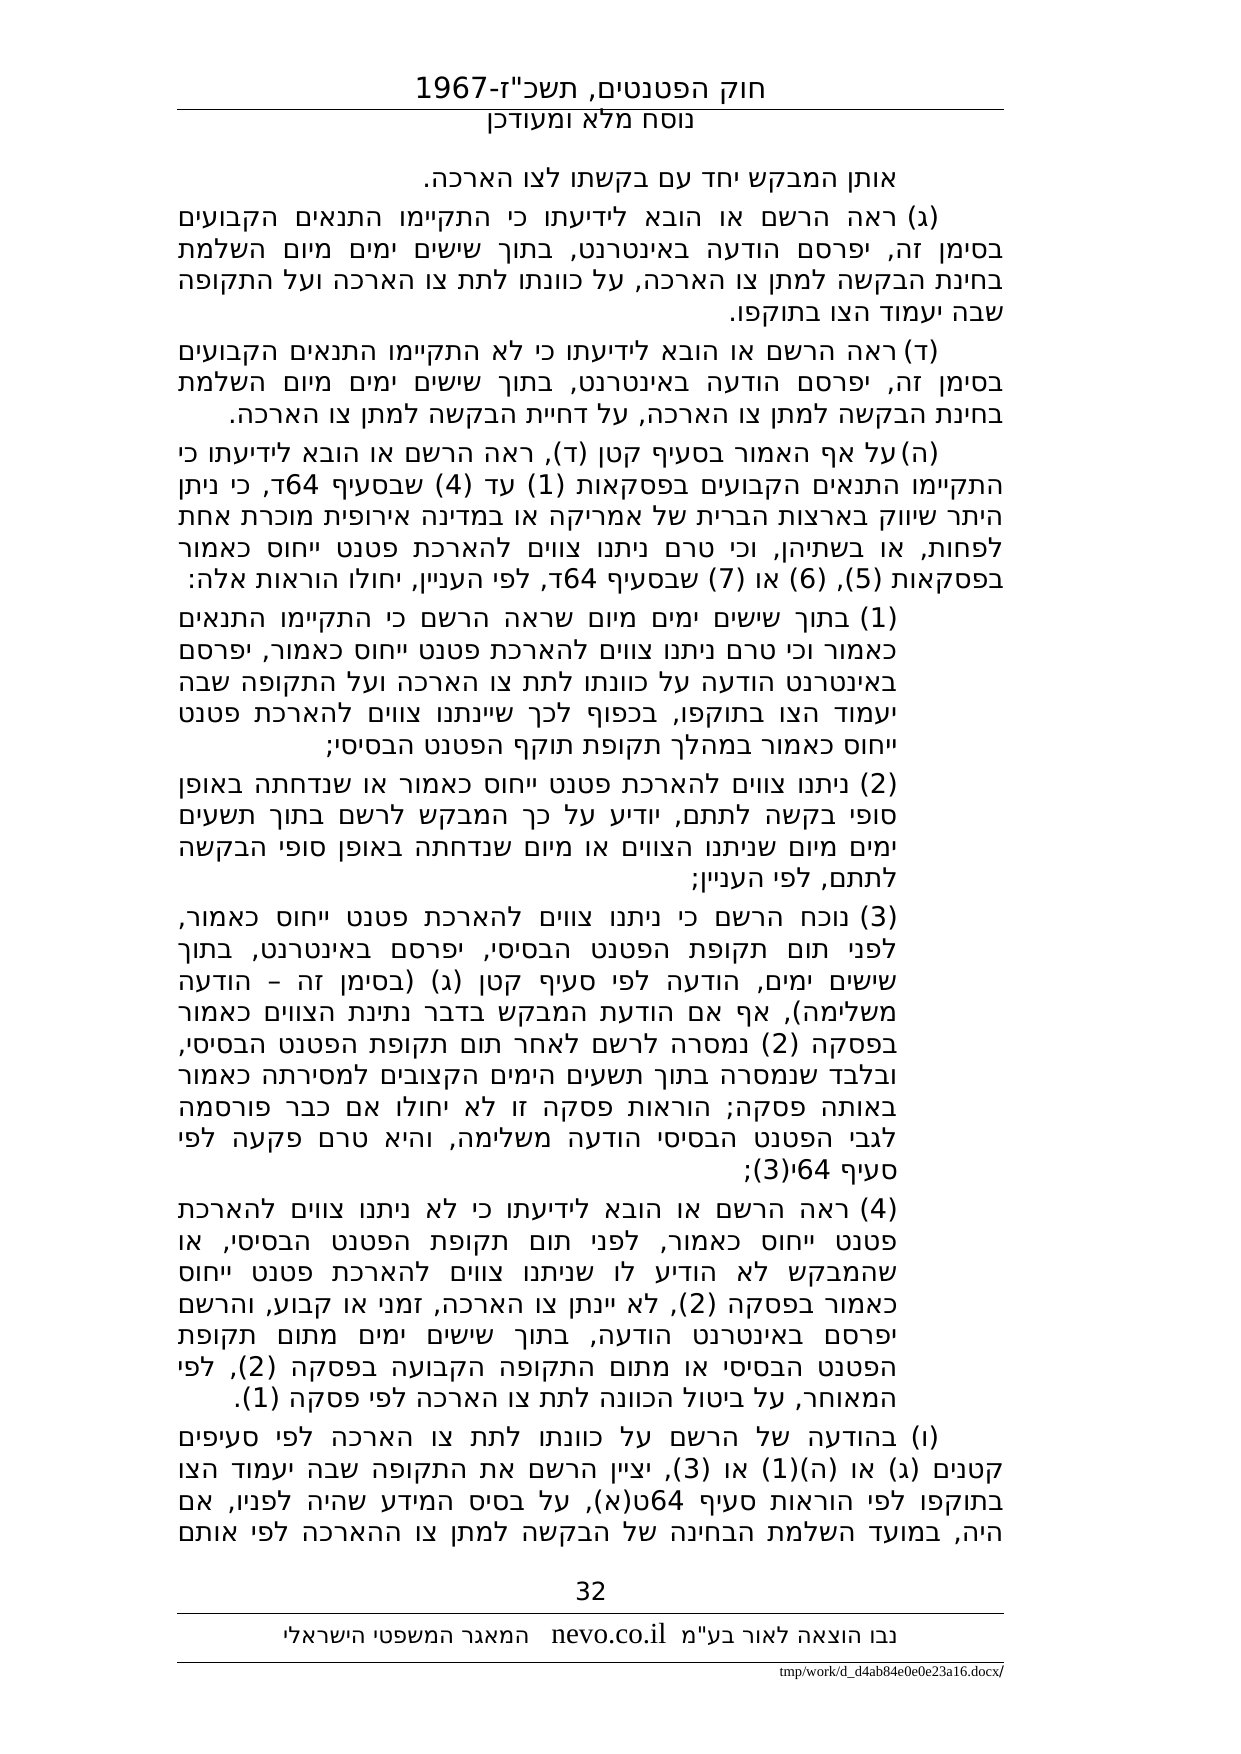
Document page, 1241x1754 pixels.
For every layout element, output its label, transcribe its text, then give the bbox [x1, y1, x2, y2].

text (ג) ראה הרשם או הובא לידיעתו כי התקיימו התנאים הקבועים בסימן זה, יפרסם הודעה באינטרנט, בתוך שישים ימים מיום השלמת בחינת הבקשה למתן צו הארכה, על כוונתו לתת צו הארכה ועל התקופה שבה יעמוד הצו בתוקפו. [177, 201, 1004, 328]
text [177, 162, 898, 194]
text (ה) על אף האמור בסעיף קטן (ד), ראה הרשם או הובא לידיעתו כי התקיימו התנאים הקבועים בפסקאות (1) עד (4) שבסעיף 64ד, כי ניתן היתר שיווק בארצות הברית של אמריקה או במדינה אירופית מוכרת אחת לפחות, או בשתיהן, וכי טרם ניתנו צווים להארכת פטנט ייחוס כאמור בפסקאות (5), (6) או (7) שבסעיף 64ד, לפי העניין, יחולו הוראות אלה: [177, 437, 1004, 595]
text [177, 1422, 1004, 1548]
text (4) ראה הרשם או הובא לידיעתו כי לא ניתנו צווים להארכת פטנט ייחוס כאמור, לפני תום תקופת הפטנט הבסיסי, או שהמבקש לא הודיע לו שניתנו צווים להארכת פטנט ייחוס כאמור בפסקה (2), לא יינתן צו הארכה, זמני או קבוע, והרשם יפרסם באינטרנט הודעה, בתוך שישים ימים מתום תקופת הפטנט הבסיסי או מתום התקופה הקבועה בפסקה (2), לפי המאוחר, על ביטול הכוונה לתת צו הארכה לפי פסקה (1). [177, 1193, 898, 1414]
text (1) בתוך שישים ימים מיום שראה הרשם כי התקיימו התנאים כאמור וכי טרם ניתנו צווים להארכת פטנט ייחוס כאמור, יפרסם באינטרנט הודעה על כוונתו לתת צו הארכה ועל התקופה שבה יעמוד הצו בתוקפו, בכפוף לכך שיינתנו צווים להארכת פטנט ייחוס כאמור במהלך תקופת תוקף הפטנט הבסיסי; [177, 603, 898, 761]
text (ד) ראה הרשם או הובא לידיעתו כי לא התקיימו התנאים הקבועים בסימן זה, יפרסם הודעה באינטרנט, בתוך שישים ימים מיום השלמת בחינת הבקשה למתן צו הארכה, על דחיית הבקשה למתן צו הארכה. [177, 335, 1004, 430]
text (3) נוכח הרשם כי ניתנו צווים להארכת פטנט ייחוס כאמור, לפני תום תקופת הפטנט הבסיסי, יפרסם באינטרנט, בתוך שישים ימים, הודעה לפי סעיף קטן (ג) (בסימן זה – הודעה משלימה), אף אם הודעת המבקש בדבר נתינת הצווים כאמור בפסקה (2) נמסרה לרשם לאחר תום תקופת הפטנט הבסיסי, ובלבד שנמסרה בתוך תשעים הימים הקצובים למסירתה כאמור באותה פסקה; הוראות פסקה זו לא יחולו אם כבר פורסמה לגבי הפטנט הבסיסי הודעה משלימה, והיא טרם פקעה לפי סעיף 64י(3); [177, 902, 898, 1186]
text (2) ניתנו צווים להארכת פטנט ייחוס כאמור או שנדחתה באופן סופי בקשה לתתם, יודיע על כך המבקש לרשם בתוך תשעים ימים מיום שניתנו הצווים או מיום שנדחתה באופן סופי הבקשה לתתם, לפי העניין; [177, 768, 898, 894]
